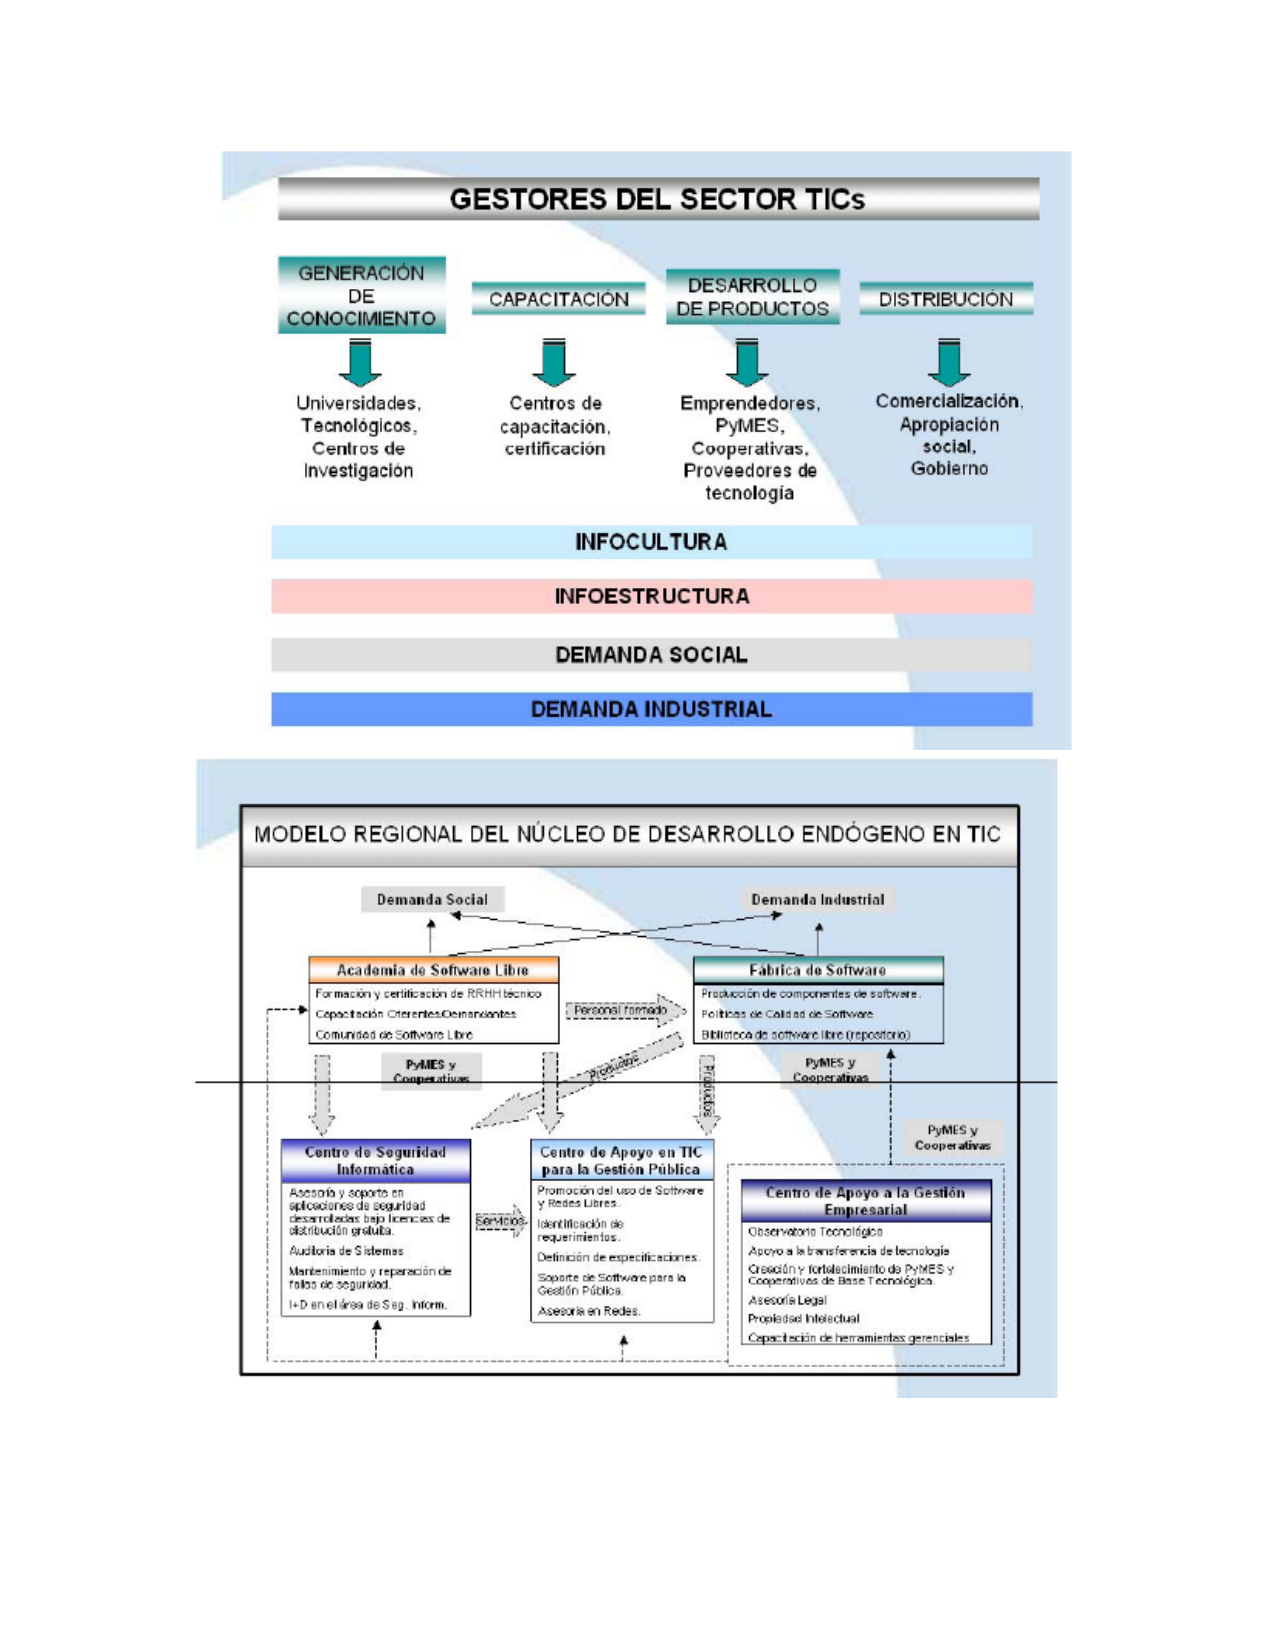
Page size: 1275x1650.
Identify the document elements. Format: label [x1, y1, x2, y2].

picture [177, 147, 1098, 1398]
